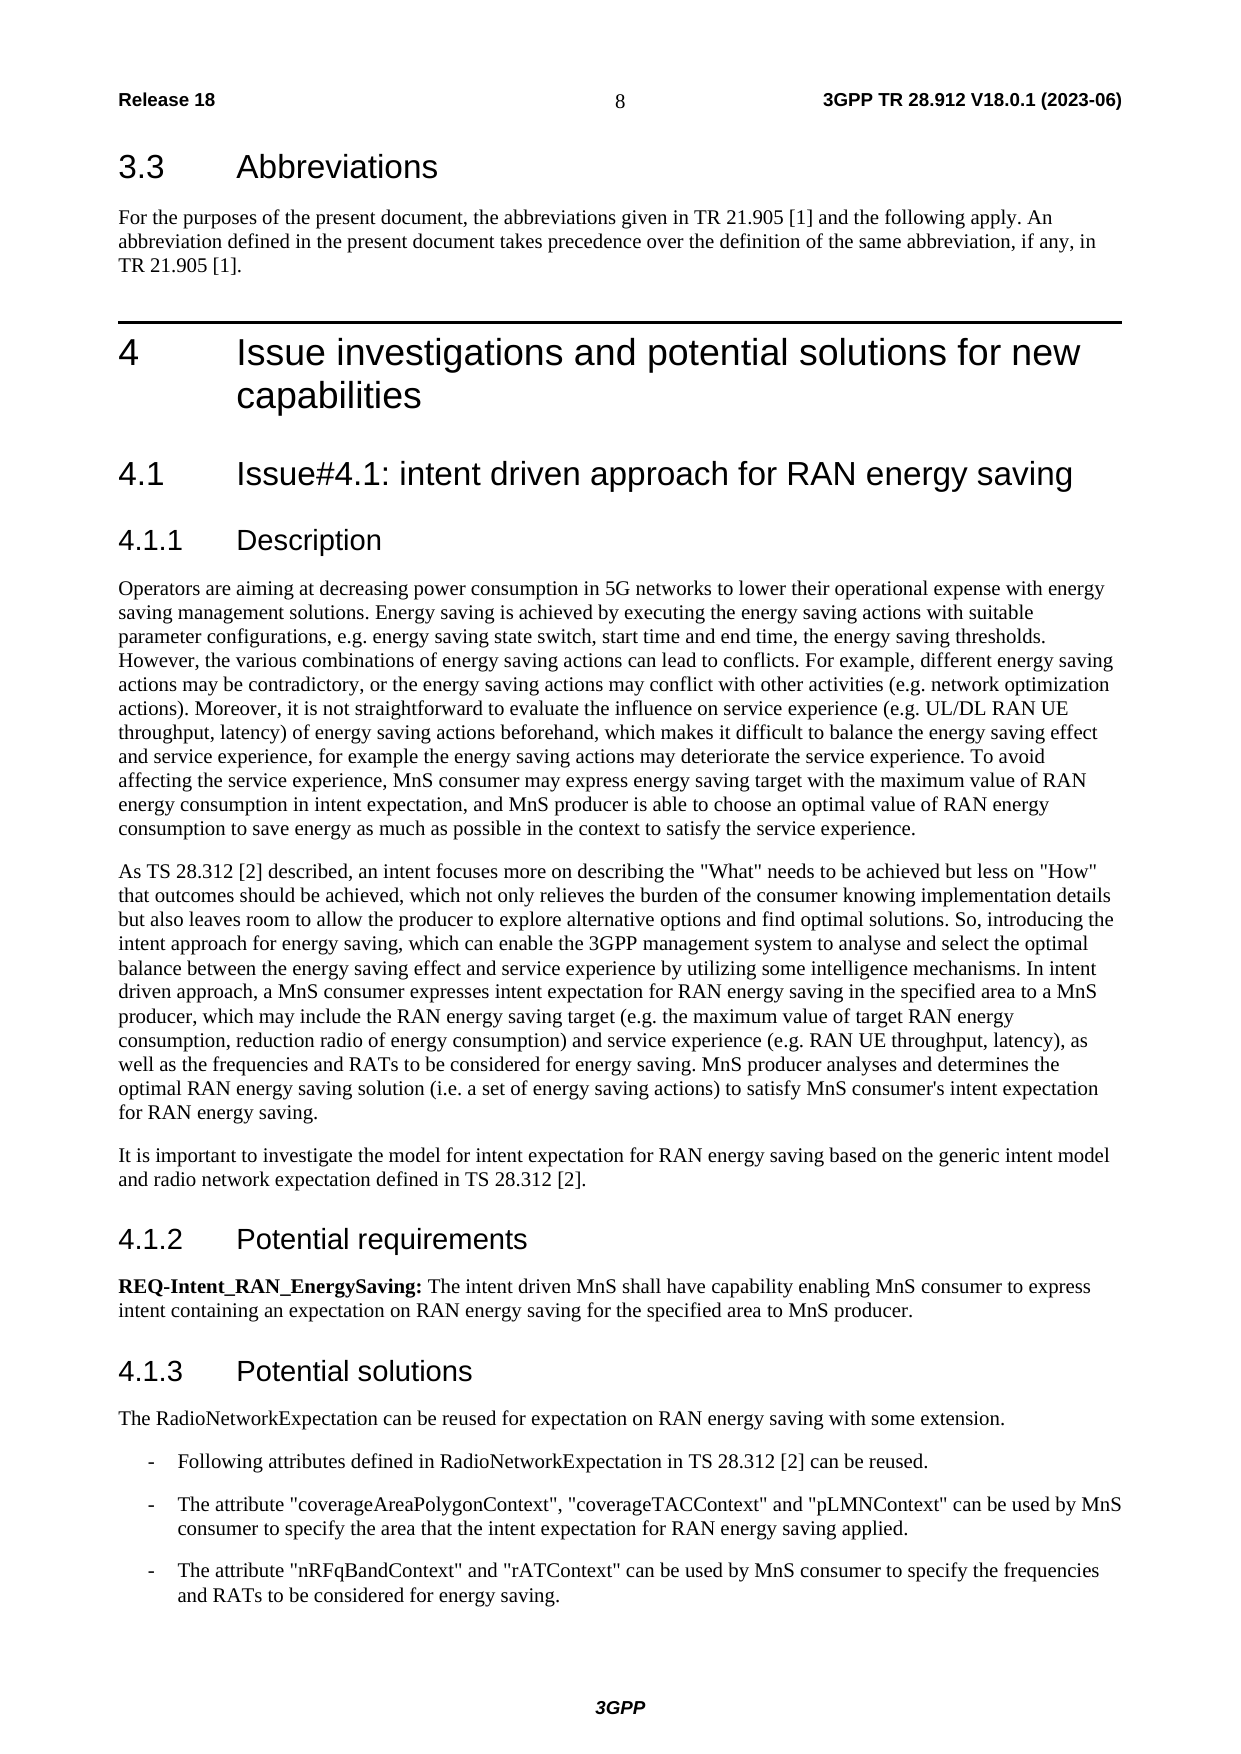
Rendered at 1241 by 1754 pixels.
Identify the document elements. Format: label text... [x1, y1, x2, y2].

subtitle 3.3 Abbreviations [118, 147, 1122, 186]
text Operators are aiming at decreasing power consumption in 5G networks to lower their operational expense with energy saving management solutions. Energy saving is achieved by executing the energy saving actions with suitable parameter configurations, e.g. energy saving state switch, start time and end time, the energy saving thresholds. However, the various combinations of energy saving actions can lead to conflicts. For example, different energy saving actions may be contradictory, or the energy saving actions may conflict with other activities (e.g. network optimization actions). Moreover, it is not straightforward to evaluate the influence on service experience (e.g. UL/DL RAN UE throughput, latency) of energy saving actions beforehand, which makes it difficult to balance the energy saving effect and service experience, for example the energy saving actions may deteriorate the service experience. To avoid affecting the service experience, MnS consumer may express energy saving target with the maximum value of RAN energy consumption in intent expectation, and MnS producer is able to choose an optimal value of RAN energy consumption to save energy as much as possible in the context to satisfy the service experience. [118, 576, 1122, 840]
subtitle 4.1.2 Potential requirements [118, 1222, 1122, 1256]
text - Following attributes defined in RadioNetworkExpectation in TS 28.312 [2] can be reused. [148, 1449, 1122, 1473]
subtitle 4 Issue investigations and potential solutions for new capabilities [118, 324, 1122, 416]
subtitle 4.1.3 Potential solutions [118, 1354, 1122, 1387]
text The RadioNetworkExpectation can be reused for expectation on RAN energy saving with some extension. [118, 1406, 1122, 1430]
subtitle 4.1 Issue#4.1: intent driven approach for RAN energy saving [118, 454, 1122, 492]
text - The attribute "nRFqBandContext" and "rATContext" can be used by MnS consumer to specify the frequencies and RATs to be considered for energy saving. [148, 1558, 1122, 1607]
text REQ-Intent_RAN_EnergySaving: The intent driven MnS shall have capability enabling MnS consumer to express intent containing an expectation on RAN energy saving for the specified area to MnS producer. [118, 1274, 1122, 1322]
text For the purposes of the present document, the abbreviations given in TR 21.905 [1] and the following apply. An abbreviation defined in the present document takes precedence over the definition of the same abbreviation, if any, in TR 21.905 [1]. [118, 205, 1122, 277]
text It is important to investigate the model for intent expectation for RAN energy saving based on the generic intent model and radio network expectation defined in TS 28.312 [2]. [118, 1143, 1122, 1191]
subtitle 4.1.1 Description [118, 523, 1122, 557]
text As TS 28.312 [2] described, an intent focuses more on describing the "What" needs to be achieved but less on "How" that outcomes should be achieved, which not only relieves the burden of the consumer knowing implementation details but also leaves room to allow the producer to explore alternative options and find optimal solutions. So, introducing the intent approach for energy saving, which can enable the 3GPP management system to analyse and select the optimal balance between the energy saving effect and service experience by utilizing some intelligence mechanisms. In intent driven approach, a MnS consumer expresses intent expectation for RAN energy saving in the specified area to a MnS producer, which may include the RAN energy saving target (e.g. the maximum value of target RAN energy consumption, reduction radio of energy consumption) and service experience (e.g. RAN UE throughput, latency), as well as the frequencies and RATs to be considered for energy saving. MnS producer analyses and determines the optimal RAN energy saving solution (i.e. a set of energy saving actions) to satisfy MnS consumer's intent expectation for RAN energy saving. [118, 859, 1122, 1124]
text - The attribute "coverageAreaPolygonContext", "coverageTACContext" and "pLMNContext" can be used by MnS consumer to specify the area that the intent expectation for RAN energy saving applied. [148, 1492, 1122, 1540]
